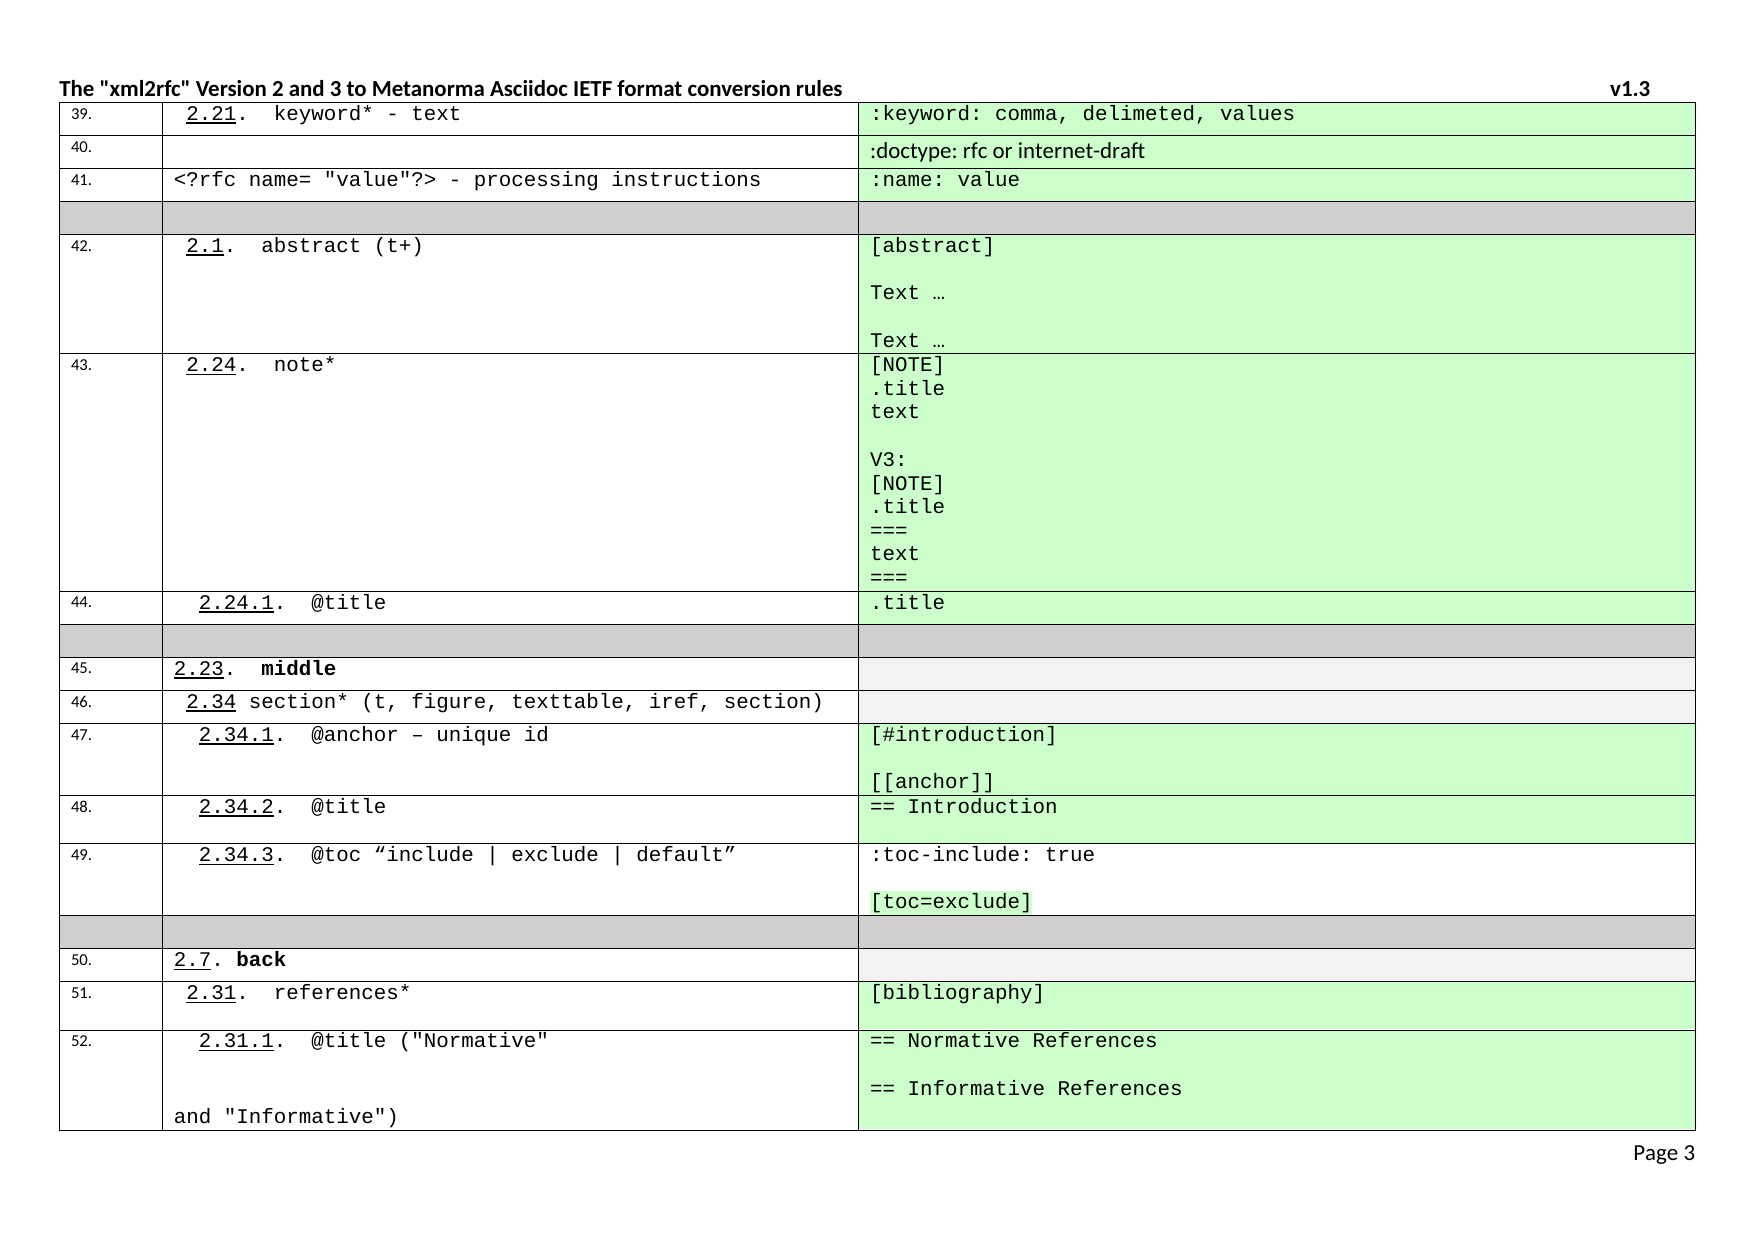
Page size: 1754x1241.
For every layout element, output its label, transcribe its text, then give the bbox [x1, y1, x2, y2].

table_cell 2.34.1. @anchor – unique id [163, 724, 858, 795]
table_cell [60, 625, 162, 657]
table_cell <?rfc name= "value"?> - processing instructions [163, 169, 858, 201]
table_cell :keyword: comma, delimeted, values [859, 103, 1695, 135]
table_cell [60, 691, 162, 723]
table_cell [60, 916, 162, 948]
table_cell [163, 136, 858, 168]
table_cell [60, 844, 162, 915]
table_cell 2.24. note* [163, 354, 858, 591]
table_cell [859, 691, 1695, 723]
table_cell == Introduction [859, 796, 1695, 843]
table_cell :name: value [859, 169, 1695, 201]
table_cell [859, 625, 1695, 657]
table_cell 2.21. keyword* - text [163, 103, 858, 135]
table_cell [163, 202, 858, 234]
table_cell [60, 982, 162, 1029]
table_cell [60, 235, 162, 353]
table_cell [163, 625, 858, 657]
table_cell 2.23. middle [163, 658, 858, 690]
table_cell [859, 949, 1695, 981]
table_cell 2.1. abstract (t+) [163, 235, 858, 353]
table_cell [60, 169, 162, 201]
table_cell [abstract] Text … Text … [859, 235, 1695, 353]
table_cell [60, 354, 162, 591]
table_cell .title [859, 592, 1695, 624]
table_cell [60, 796, 162, 843]
table_cell 2.31. references* [163, 982, 858, 1029]
table_cell [60, 202, 162, 234]
table_cell [60, 592, 162, 624]
table_cell 2.31.1. @title ("Normative" and "Informative") [163, 1031, 858, 1129]
table_cell [859, 658, 1695, 690]
table_cell :toc-include: true [toc=exclude] [859, 844, 1695, 915]
table_cell [NOTE] .title text V3: [NOTE] .title === text === [859, 354, 1695, 591]
table_cell 2.7. back [163, 949, 858, 981]
table_cell [60, 103, 162, 135]
table_cell :doctype: rfc or internet-draft [859, 136, 1695, 168]
table_cell [60, 658, 162, 690]
table_cell [859, 916, 1695, 948]
table_cell [60, 136, 162, 168]
table_cell [163, 916, 858, 948]
table_cell [60, 724, 162, 795]
table_cell [859, 202, 1695, 234]
table_cell 2.34.2. @title [163, 796, 858, 843]
table_cell [bibliography] [859, 982, 1695, 1029]
table_cell == Normative References == Informative References [859, 1031, 1695, 1129]
table_cell [60, 1031, 162, 1129]
table_cell 2.24.1. @title [163, 592, 858, 624]
table_cell [#introduction] [[anchor]] [859, 724, 1695, 795]
table_cell 2.34 section* (t, figure, texttable, iref, section) [163, 691, 858, 723]
table_cell 2.34.3. @toc “include | exclude | default” [163, 844, 858, 915]
table_cell [60, 949, 162, 981]
